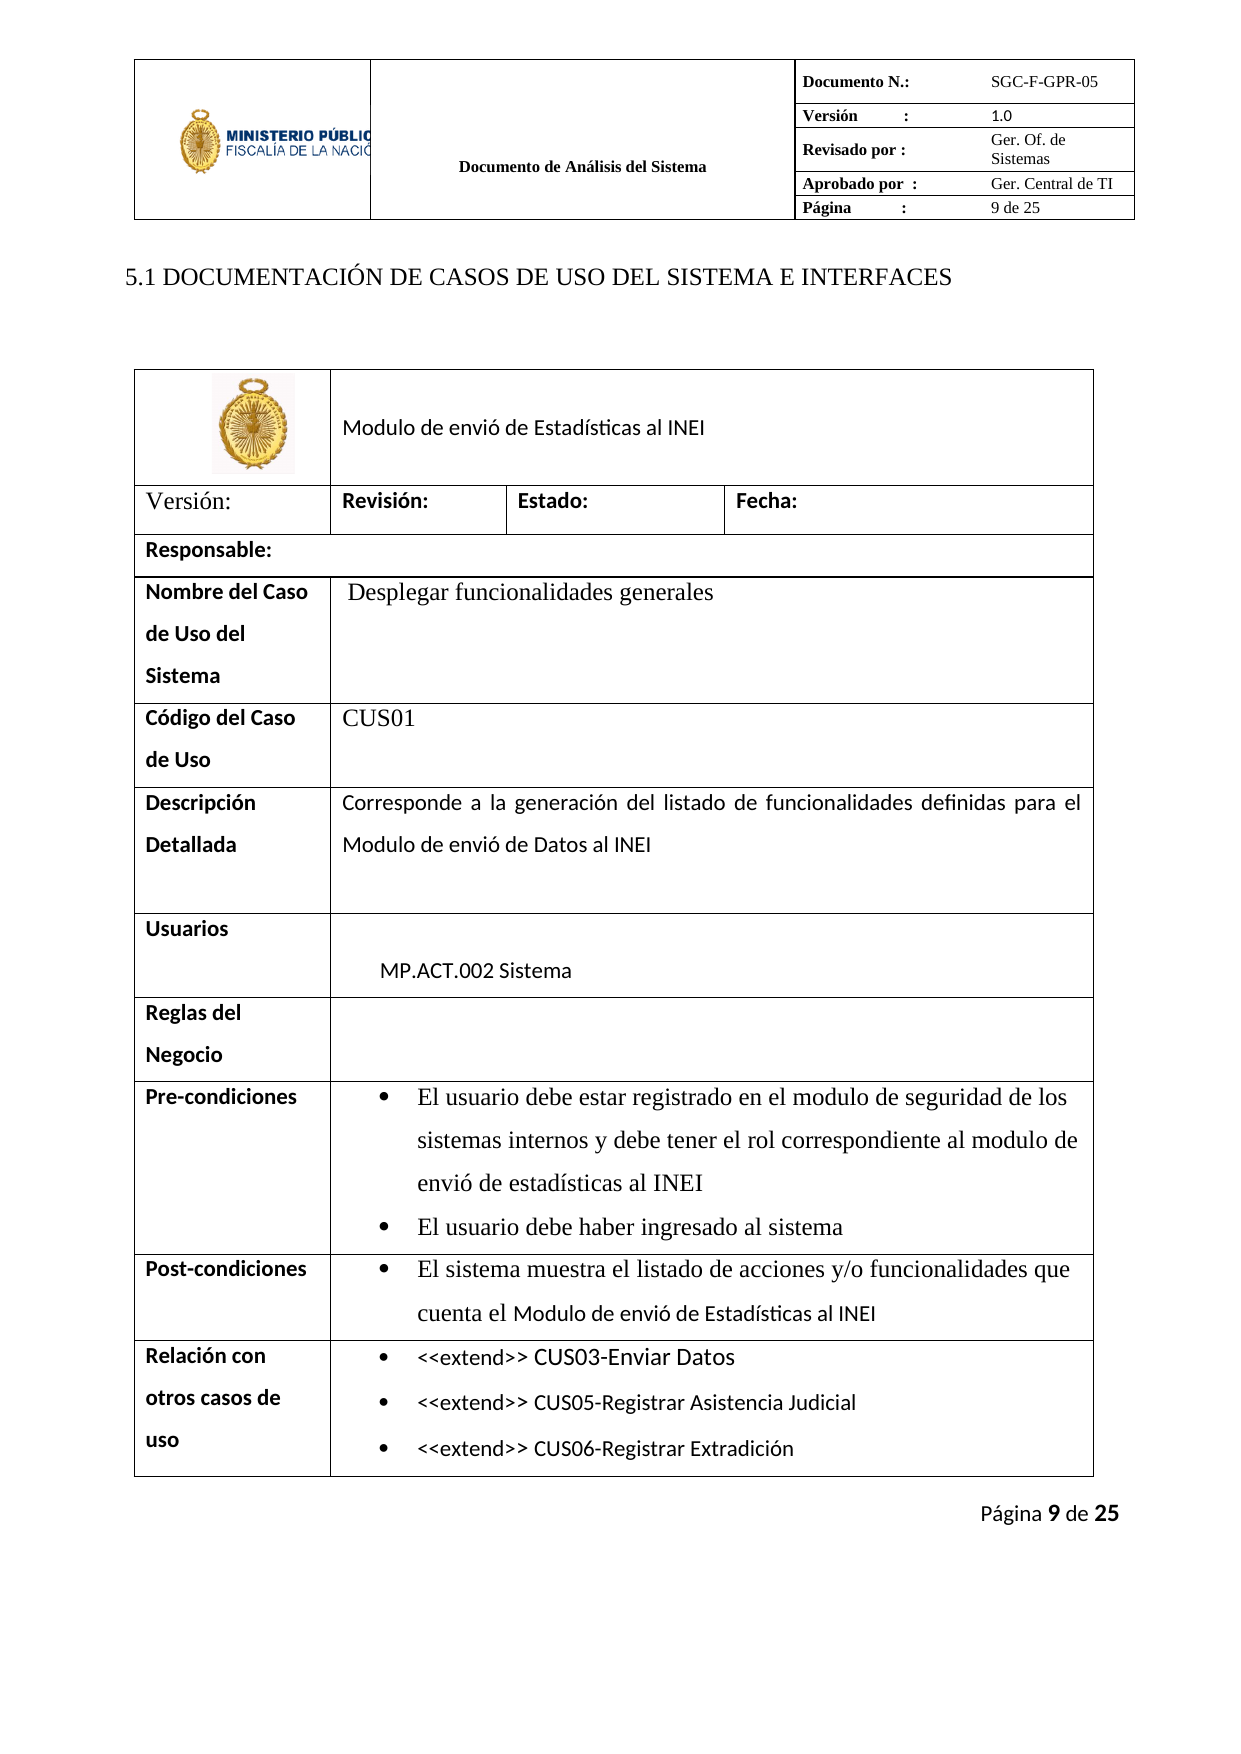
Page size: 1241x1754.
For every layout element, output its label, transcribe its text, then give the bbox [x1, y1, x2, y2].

table_cell Nombre del Caso de Uso del Sistema [135, 578, 330, 702]
table_header Modulo de envió de Estadísticas al INEI [331, 370, 1093, 485]
table_cell Descripción Detallada [135, 788, 330, 913]
table_cell Fecha: [725, 486, 1093, 534]
table_cell CUS01 [331, 704, 1093, 787]
table_cell Desplegar funcionalidades generales [331, 578, 1093, 702]
table_cell [331, 998, 1093, 1081]
table_cell MP.ACT.002 Sistema [331, 914, 1093, 997]
table_cell Usuarios [135, 914, 330, 997]
table_cell Versión: [135, 486, 330, 534]
picture [211, 373, 295, 474]
table_cell Responsable: [135, 535, 1093, 576]
table_cell Estado: [507, 486, 724, 534]
table_cell El sistema muestra el listado de acciones y/o funcionalidades que cuenta el Modulo de envió de Estadísticas al INEI [331, 1255, 1093, 1340]
table_cell Revisión: [331, 486, 506, 534]
table_header [135, 370, 330, 485]
table_cell Pre-condiciones [135, 1082, 330, 1253]
text 5.1 DOCUMENTACIÓN DE CASOS DE USO DEL SISTEMA E INTERFACES [75, 262, 1144, 291]
table_cell Corresponde a la generación del listado de funcionalidades definidas para el Modulo de envió de Datos al INEI [331, 788, 1093, 913]
table_cell Código del Caso de Uso [135, 704, 330, 787]
picture [175, 105, 371, 175]
table_cell El usuario debe estar registrado en el modulo de seguridad de los sistemas internos y debe tener el rol correspondiente al modulo de envió de estadísticas al INEI El usuario debe haber ingresado al sistema [331, 1082, 1093, 1253]
table_cell Post-condiciones [135, 1255, 330, 1340]
table_cell Relación con otros casos de uso [135, 1341, 330, 1476]
table_cell Reglas del Negocio [135, 998, 330, 1081]
